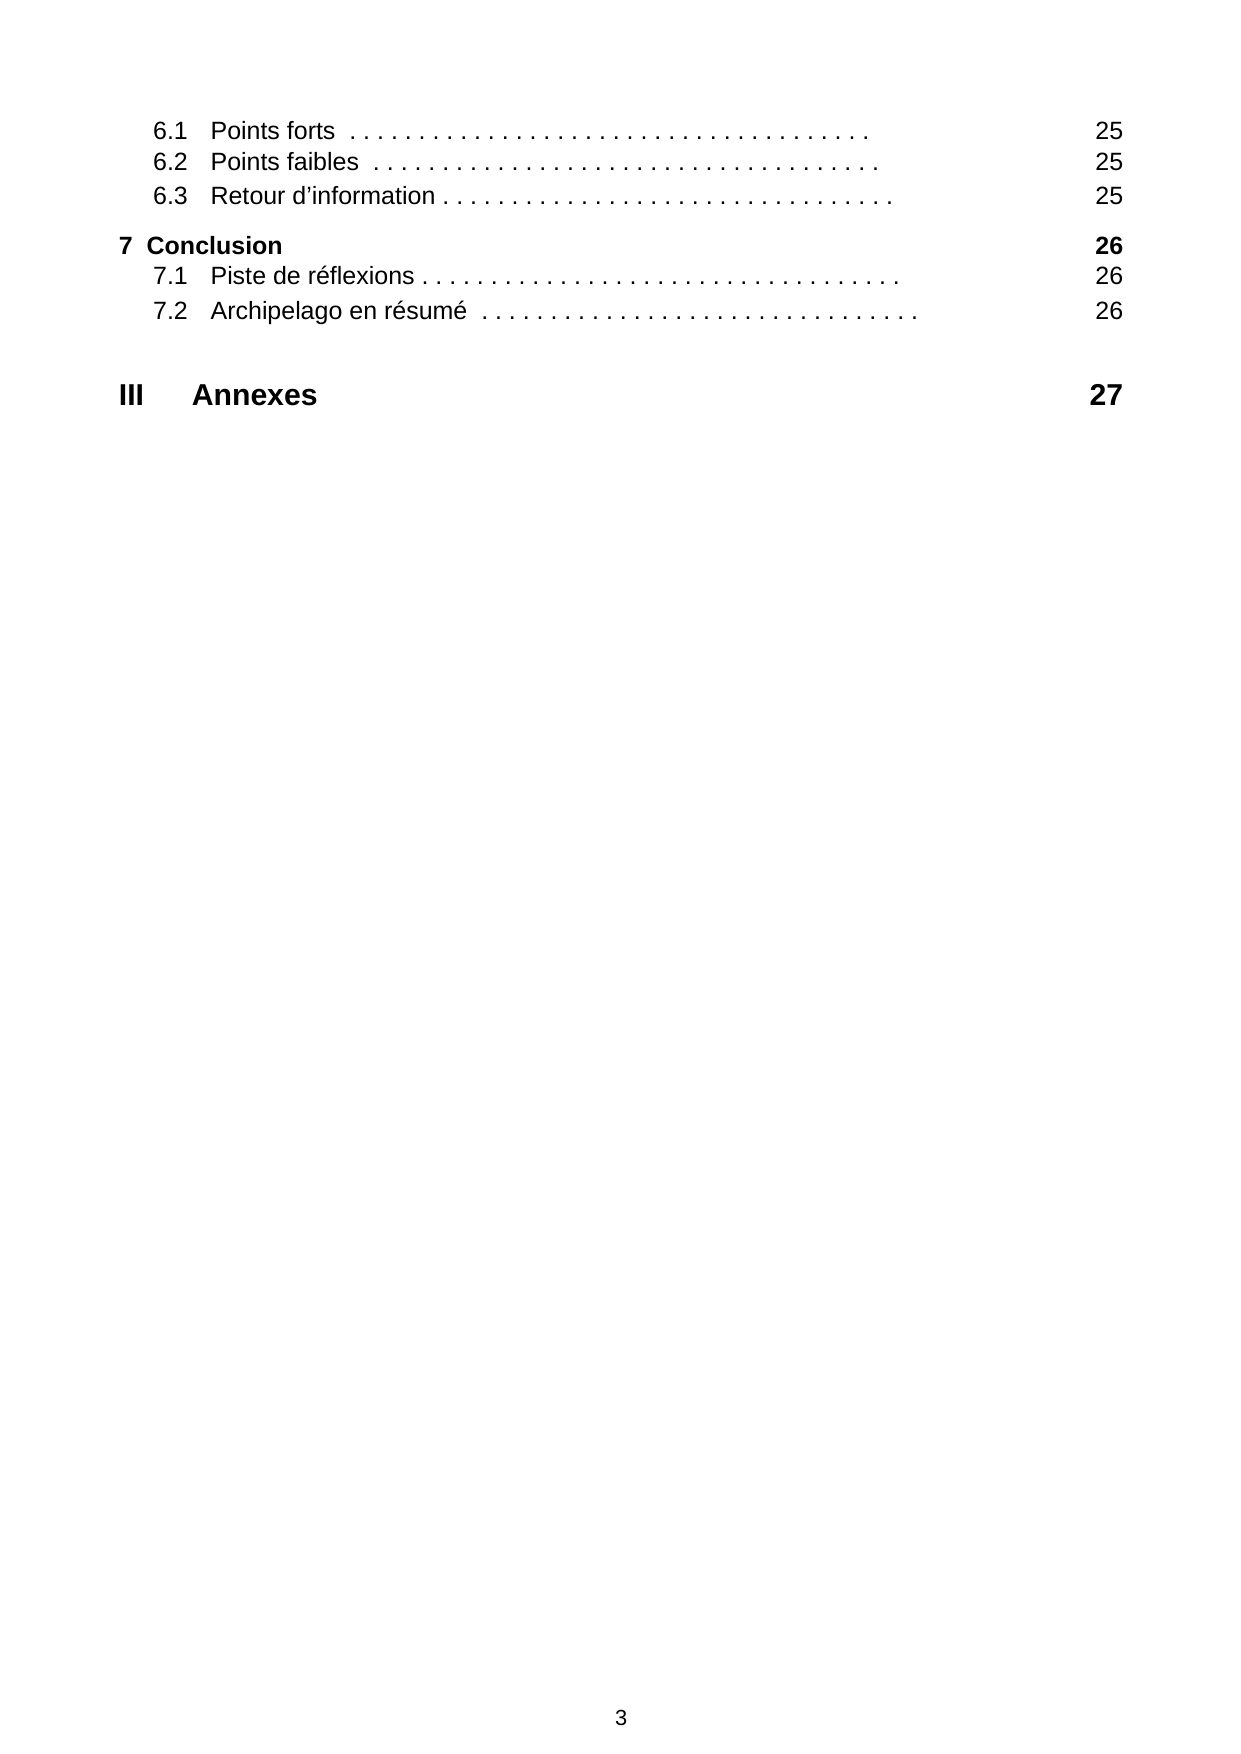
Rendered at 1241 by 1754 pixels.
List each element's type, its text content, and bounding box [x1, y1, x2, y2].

table_cell Piste de réflexions . . . . . . . . . . . . . . . . . . . . . . . . . . . . . . . . . . . [188, 260, 1081, 290]
table_cell 7.2 [119, 290, 187, 325]
table_cell 26 [1081, 290, 1123, 325]
table_cell III [119, 325, 187, 411]
table_cell 7 Conclusion [119, 210, 1081, 260]
table_cell Points faibles . . . . . . . . . . . . . . . . . . . . . . . . . . . . . . . . . . . . . [188, 145, 1081, 175]
table_cell 26 [1081, 260, 1123, 290]
table_cell 6.3 [119, 175, 187, 210]
table_cell 25 [1081, 175, 1123, 210]
table_cell Annexes [188, 325, 1081, 411]
table_cell 7.1 [119, 260, 187, 290]
table_cell 25 [1081, 145, 1123, 175]
table_cell 26 [1081, 210, 1123, 260]
table_header 25 [1081, 115, 1123, 145]
table_header Points forts . . . . . . . . . . . . . . . . . . . . . . . . . . . . . . . . . . . . . . [188, 115, 1081, 145]
table_cell 27 [1081, 325, 1123, 411]
table_cell 6.2 [119, 145, 187, 175]
table_header 6.1 [119, 115, 187, 145]
table_cell Archipelago en résumé . . . . . . . . . . . . . . . . . . . . . . . . . . . . . . . . [188, 290, 1081, 325]
table_cell Retour d’information . . . . . . . . . . . . . . . . . . . . . . . . . . . . . . . . . [188, 175, 1081, 210]
text 3 [119, 1705, 1123, 1730]
